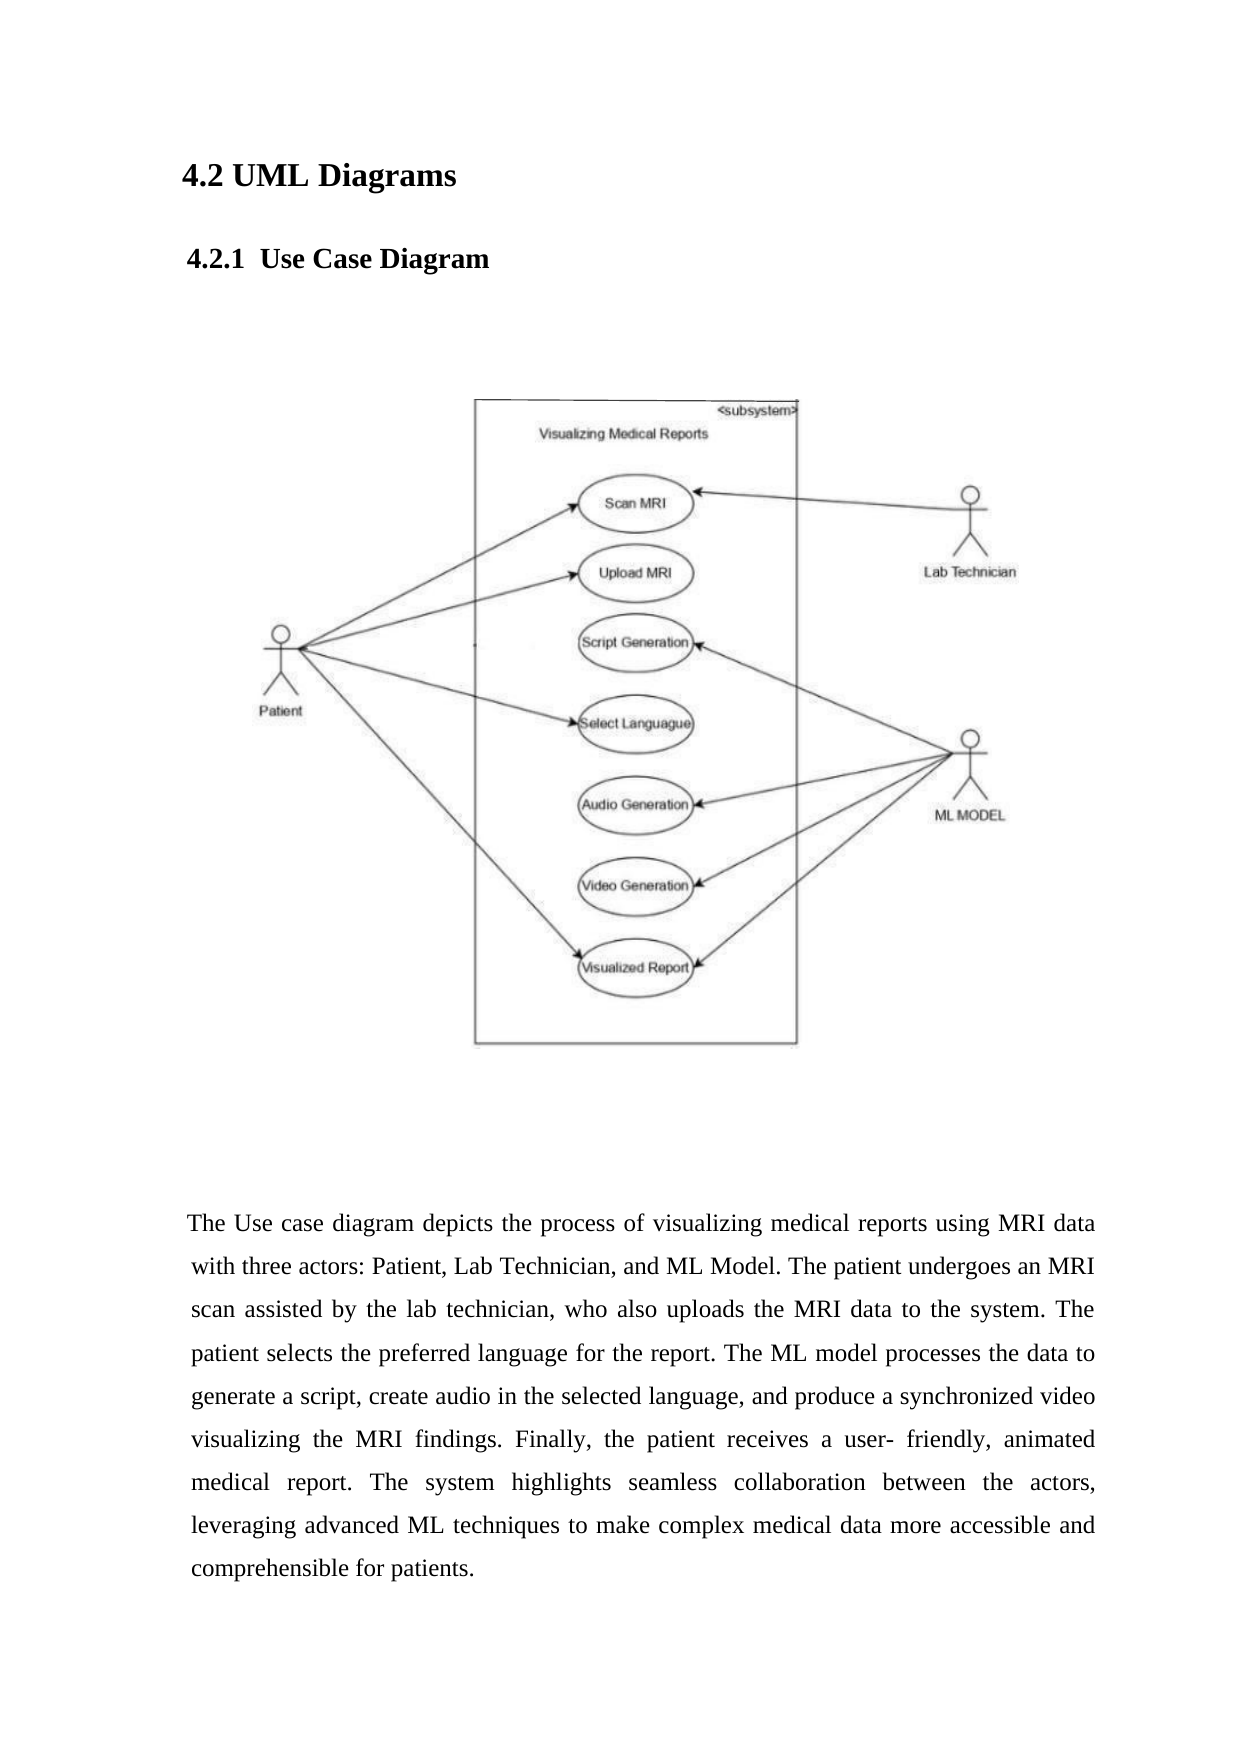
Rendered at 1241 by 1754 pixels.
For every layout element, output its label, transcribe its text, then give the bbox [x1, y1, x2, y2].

subtitle 4.2 UML Diagrams [182, 155, 1090, 194]
subtitle 4.2.1 Use Case Diagram [187, 241, 1240, 275]
text The Use case diagram depicts the process of visualizing medical reports using MRI data with three actors: Patient, Lab Technician, and ML Model. The patient undergoes an MRI scan assisted by the lab technician, who also uploads the MRI data to the system. The patient selects the preferred language for the report. The ML model processes the data to generate a script, create audio in the selected language, and produce a synchronized video visualizing the MRI findings. Finally, the patient receives a user- friendly, animated medical report. The system highlights seamless collaboration between the actors, leveraging advanced ML techniques to make complex medical data more accessible and comprehensible for patients. [187, 1208, 1096, 1582]
picture [252, 399, 1019, 1049]
